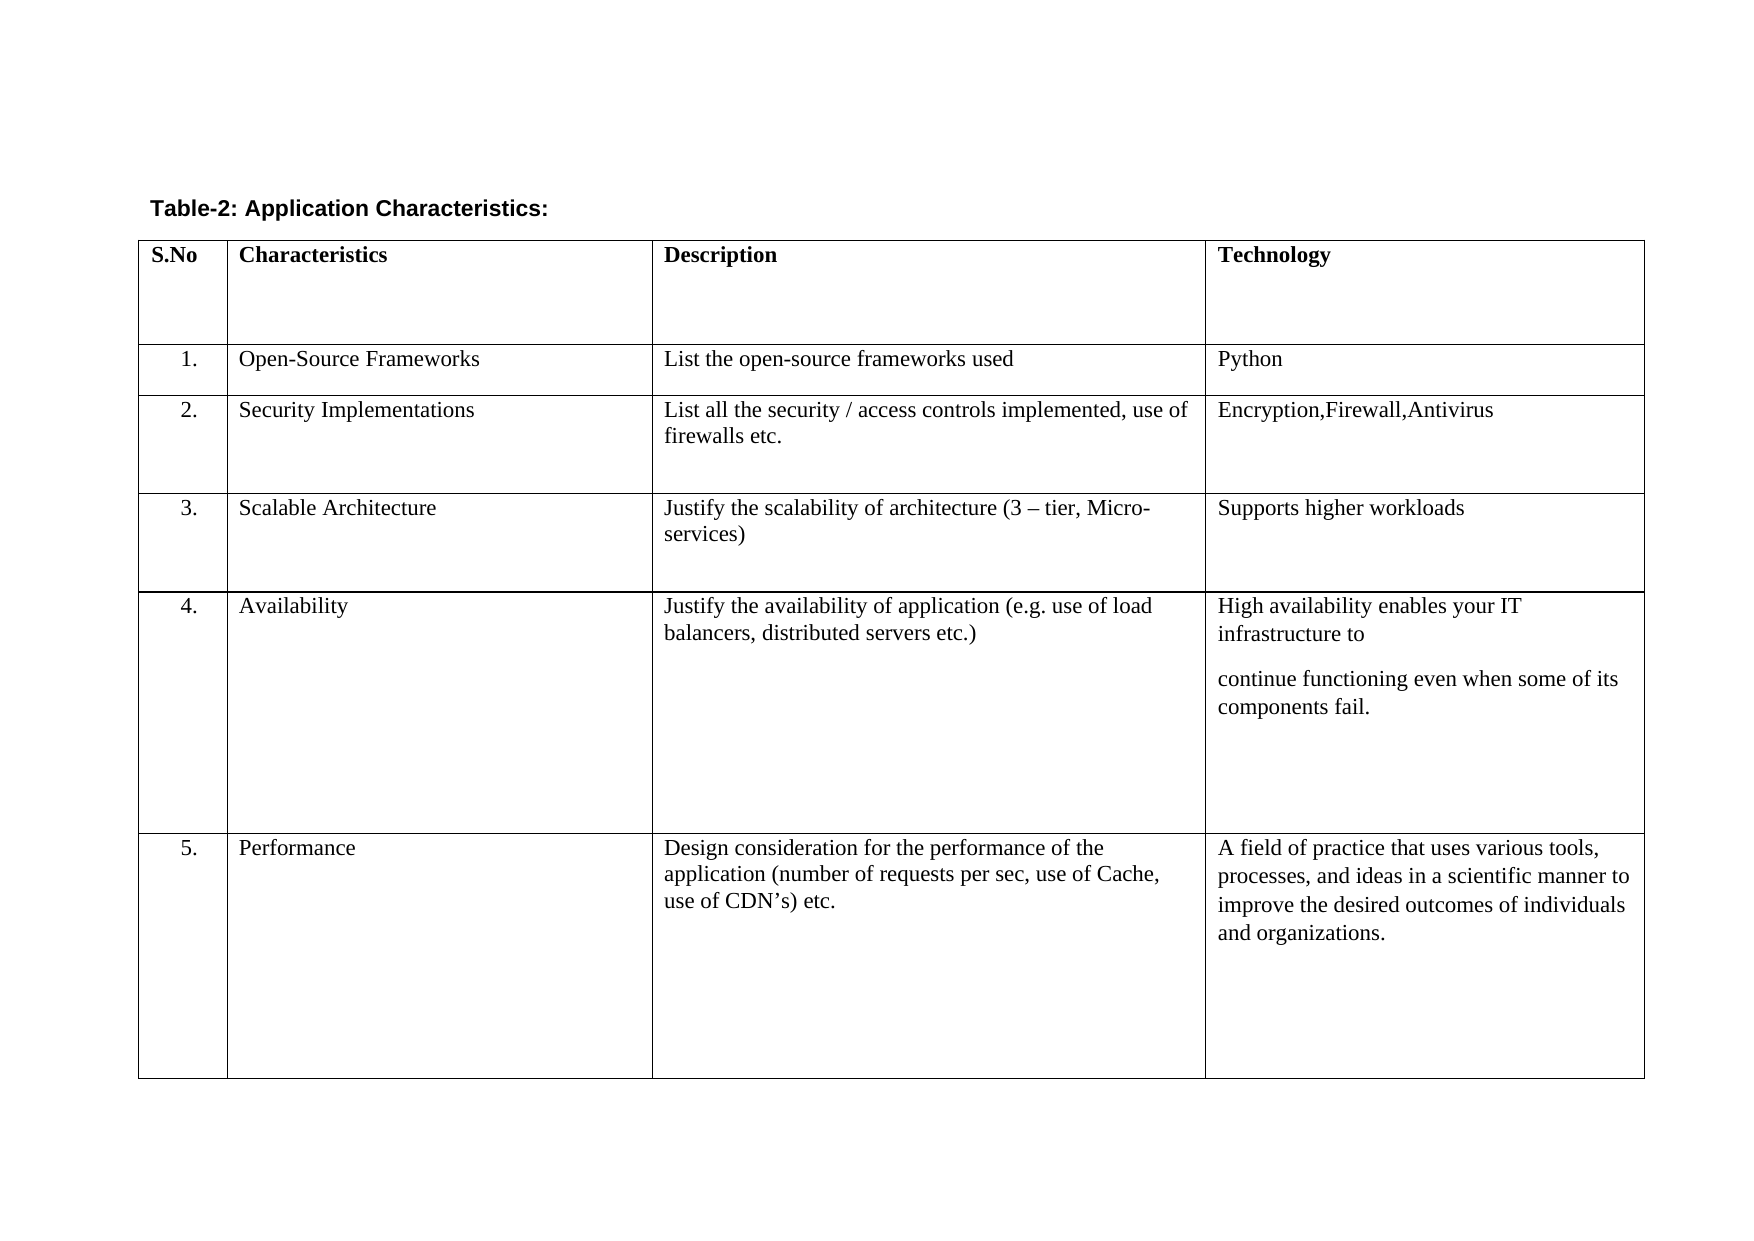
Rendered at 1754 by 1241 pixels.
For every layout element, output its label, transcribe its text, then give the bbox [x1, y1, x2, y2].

table_cell High availability enables your IT infrastructure to continue functioning even when some of its components fail. [1206, 593, 1644, 833]
table_cell 5. [139, 834, 227, 1078]
table_cell Python [1206, 345, 1644, 395]
table_cell Justify the scalability of architecture (3 – tier, Micro- services) [653, 494, 1205, 591]
table_cell Supports higher workloads [1206, 494, 1644, 591]
table_cell Encryption,Firewall,Antivirus [1206, 396, 1644, 493]
table_cell Open-Source Frameworks [228, 345, 652, 395]
table_cell List all the security / access controls implemented, use of firewalls etc. [653, 396, 1205, 493]
table_cell A field of practice that uses various tools, processes, and ideas in a scientific manner to improve the desired outcomes of individuals and organizations. [1206, 834, 1644, 1078]
table_cell 1. [139, 345, 227, 395]
table_cell 2. [139, 396, 227, 493]
table_cell List the open-source frameworks used [653, 345, 1205, 395]
text Table-2: Application Characteristics: [150, 194, 1702, 221]
table_header Technology [1206, 241, 1644, 344]
table_cell Availability [228, 593, 652, 833]
table_cell Justify the availability of application (e.g. use of load balancers, distributed servers etc.) [653, 593, 1205, 833]
table_cell 3. [139, 494, 227, 591]
table_cell Scalable Architecture [228, 494, 652, 591]
table_cell 4. [139, 593, 227, 833]
table_cell Performance [228, 834, 652, 1078]
table_header S.No [139, 241, 227, 344]
table_header Characteristics [228, 241, 652, 344]
table_cell Security Implementations [228, 396, 652, 493]
table_cell Design consideration for the performance of the application (number of requests per sec, use of Cache, use of CDN’s) etc. [653, 834, 1205, 1078]
table_header Description [653, 241, 1205, 344]
